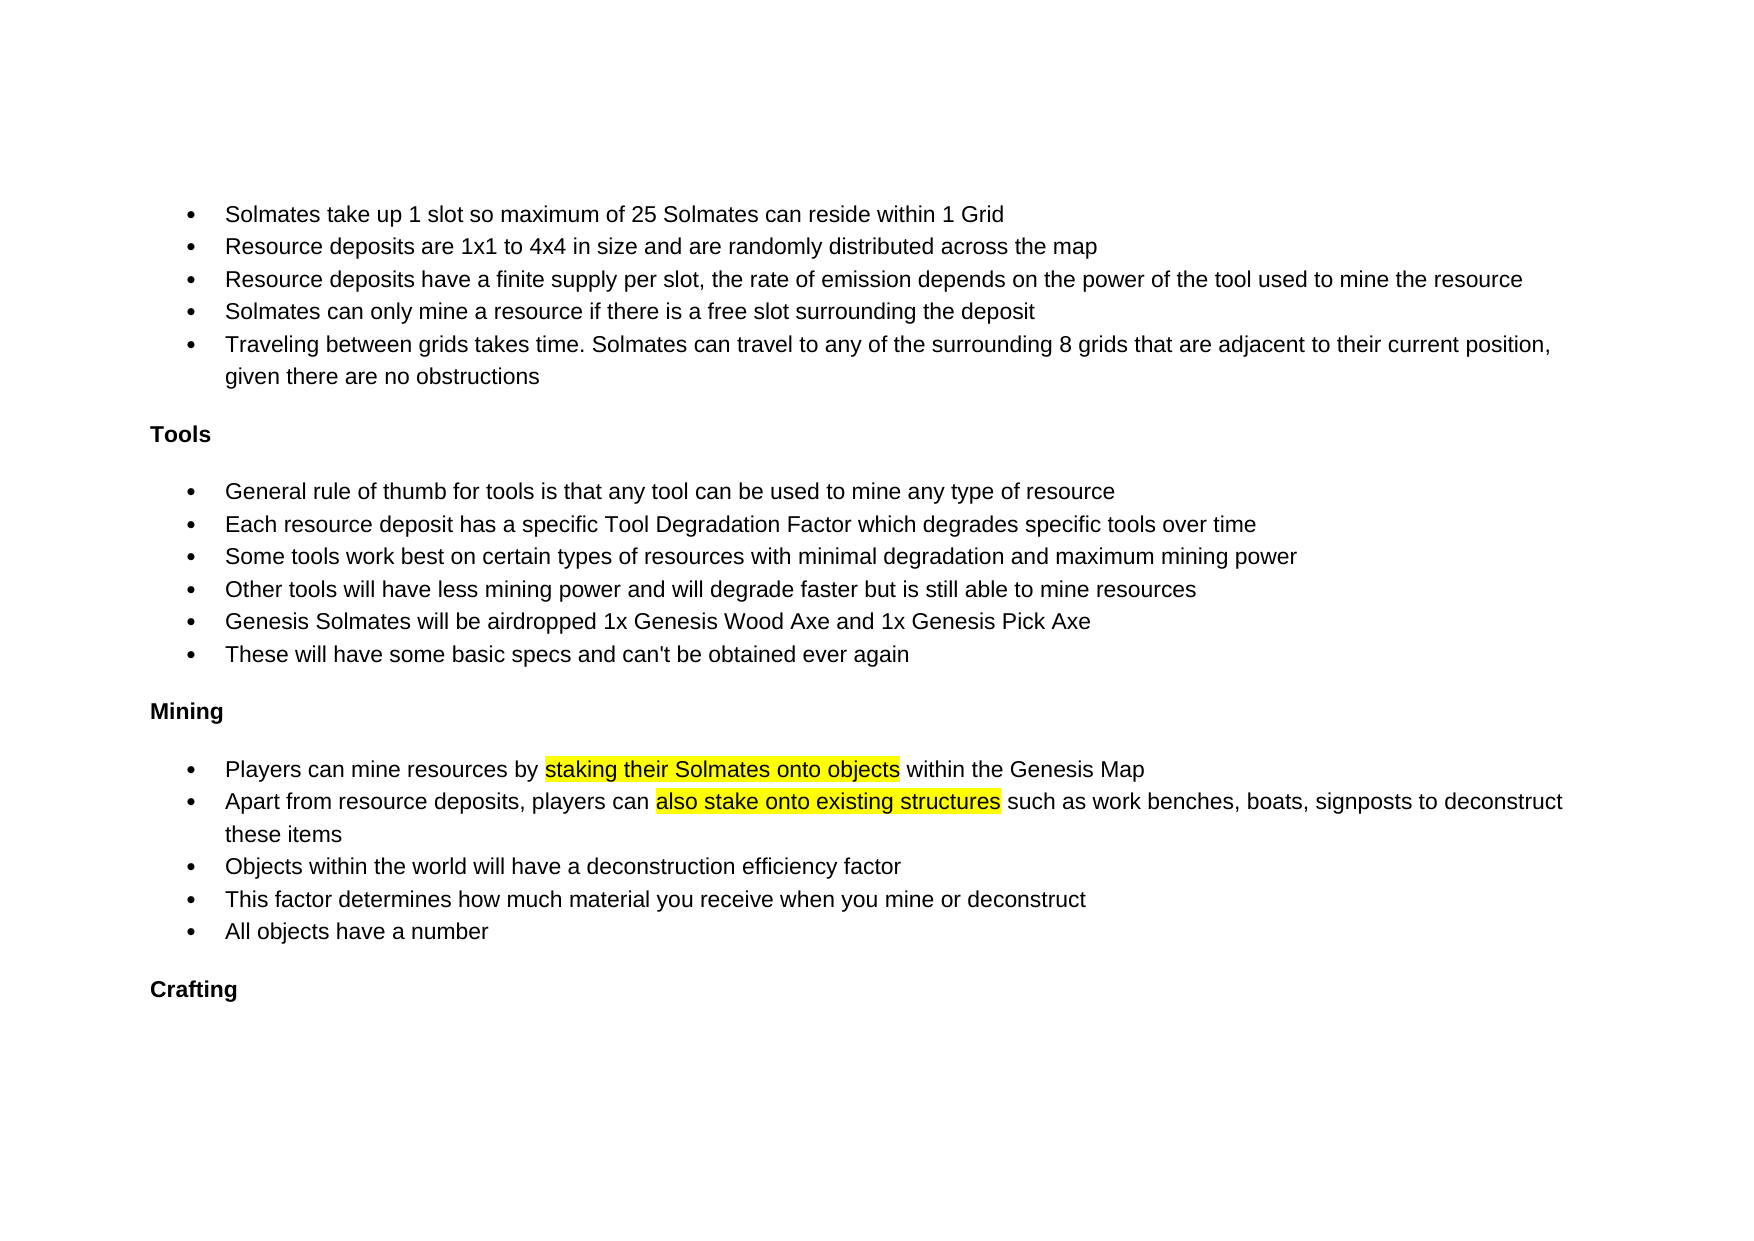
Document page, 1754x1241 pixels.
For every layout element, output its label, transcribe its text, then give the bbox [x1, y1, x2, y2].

text Tools [150, 418, 1604, 450]
list General rule of thumb for tools is that any tool can be used to mine any type of resource [187, 475, 1604, 508]
list Solmates can only mine a resource if there is a free slot surrounding the deposit [187, 295, 1604, 328]
list Objects within the world will have a deconstruction efficiency factor [187, 850, 1604, 883]
list Genesis Solmates will be airdropped 1x Genesis Wood Axe and 1x Genesis Pick Axe [187, 605, 1604, 638]
list Some tools work best on certain types of resources with minimal degradation and maximum mining power [187, 540, 1604, 573]
list Traveling between grids takes time. Solmates can travel to any of the surrounding 8 grids that are adjacent to their current position, given there are no obstructions [187, 328, 1604, 393]
list This factor determines how much material you receive when you mine or deconstruct [187, 883, 1604, 915]
text Crafting [150, 973, 1604, 1005]
list All objects have a number [187, 915, 1604, 948]
list Other tools will have less mining power and will degrade faster but is still able to mine resources [187, 573, 1604, 605]
list Players can mine resources by staking their Solmates onto objects within the Genesis Map [187, 753, 1604, 785]
list Resource deposits have a finite supply per slot, the rate of emission depends on the power of the tool used to mine the resource [187, 263, 1604, 295]
text Mining [150, 695, 1604, 728]
list Each resource deposit has a specific Tool Degradation Factor which degrades specific tools over time [187, 508, 1604, 540]
list Solmates take up 1 slot so maximum of 25 Solmates can reside within 1 Grid [187, 198, 1604, 230]
list Apart from resource deposits, players can also stake onto existing structures such as work benches, boats, signposts to deconstruct these items [187, 785, 1604, 850]
list These will have some basic specs and can't be obtained ever again [187, 638, 1604, 670]
list Resource deposits are 1x1 to 4x4 in size and are randomly distributed across the map [187, 230, 1604, 263]
